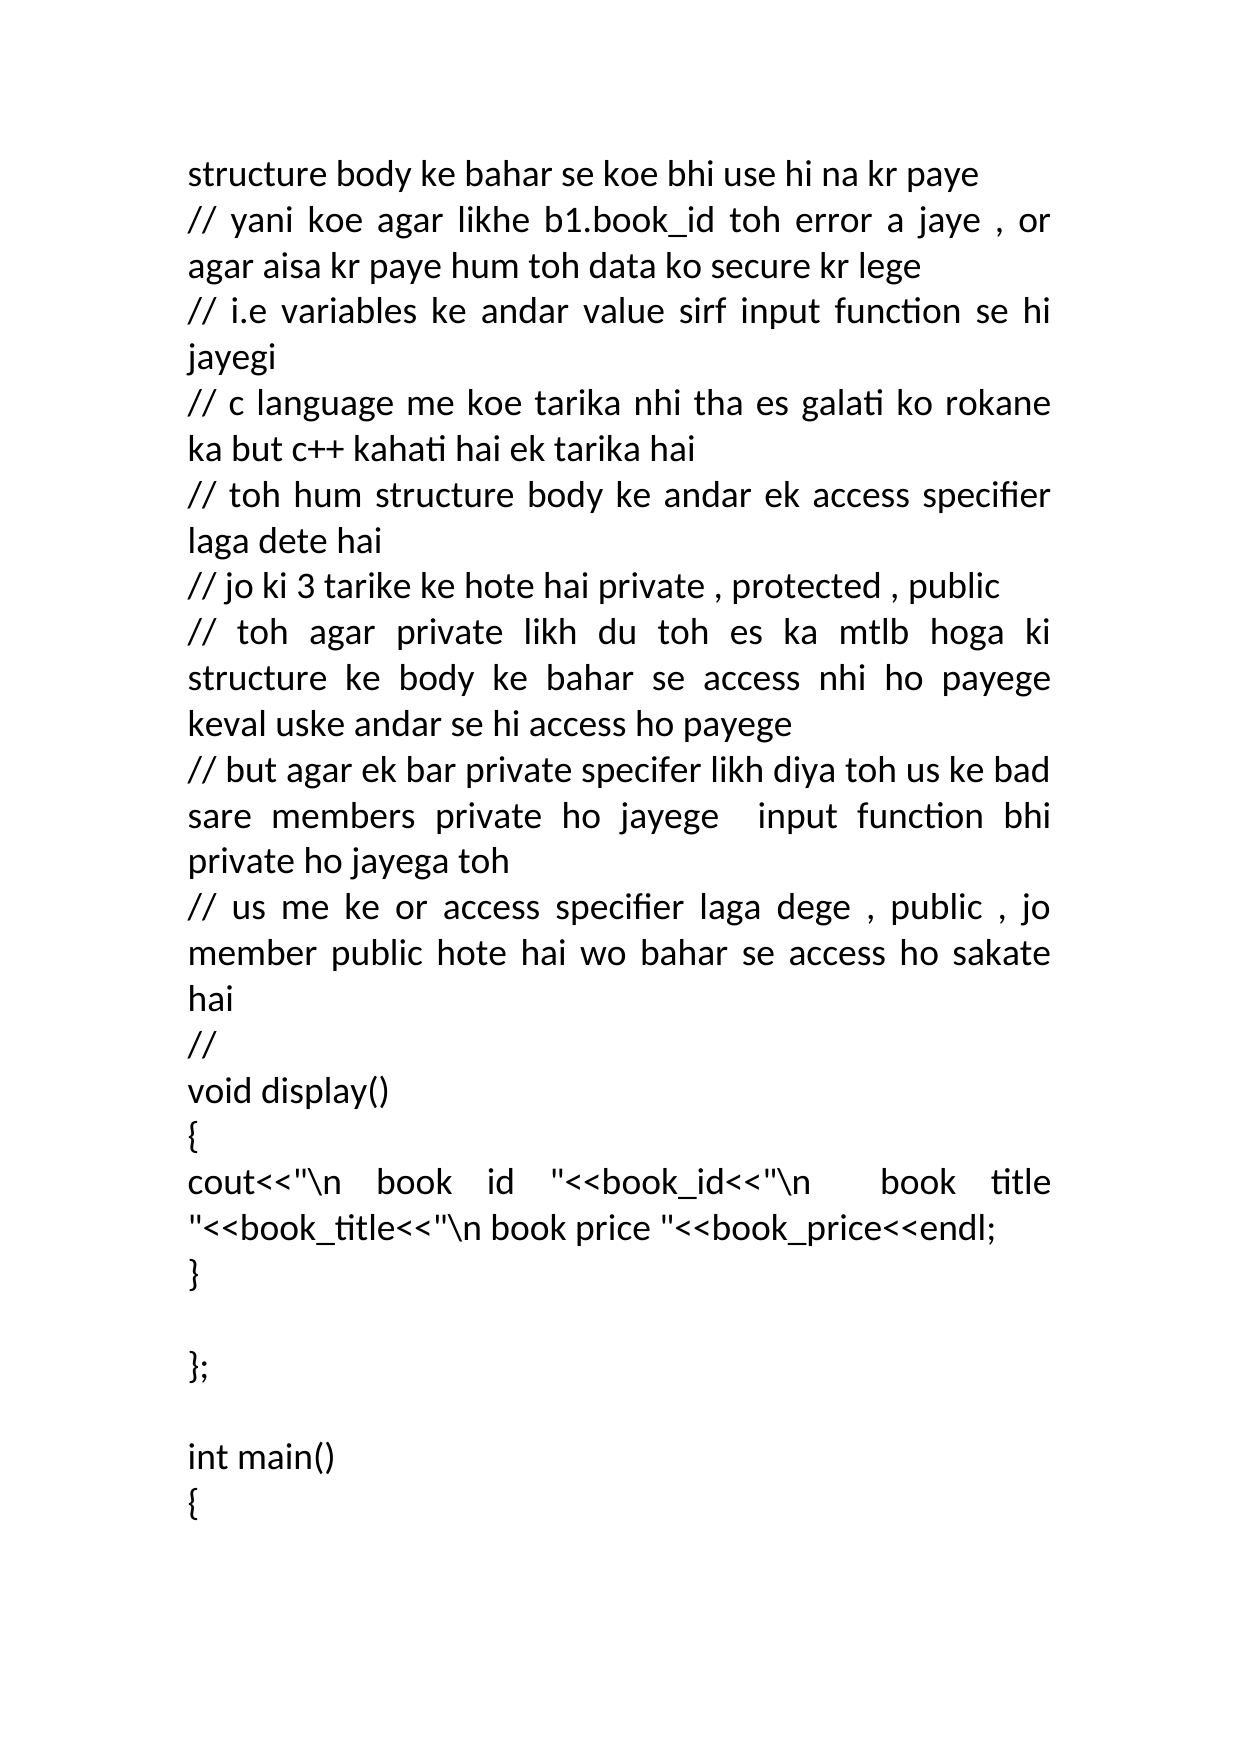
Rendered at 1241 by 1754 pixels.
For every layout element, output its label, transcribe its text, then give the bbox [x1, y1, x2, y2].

text } [187, 1250, 1053, 1296]
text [187, 150, 1053, 196]
text // jo ki 3 tarike ke hote hai private , protected , public [187, 562, 1053, 608]
text // i.e variables ke andar value sirf input function se hi jayegi [187, 287, 1053, 379]
text cout<<"\n book id "<<book_id<<"\n book title "<<book_title<<"\n book price "<<book_price<<endl; [187, 1158, 1053, 1250]
text // us me ke or access specifier laga dege , public , jo member public hote hai wo bahar se access ho sakate hai [187, 883, 1053, 1021]
text }; [187, 1342, 1053, 1387]
text // yani koe agar likhe b1.book_id toh error a jaye , or agar aisa kr paye hum toh data ko secure kr lege [187, 196, 1053, 287]
text // c language me koe tarika nhi tha es galati ko rokane ka but c++ kahati hai ek tarika hai [187, 379, 1053, 471]
text { [187, 1479, 1053, 1525]
text // but agar ek bar private specifer likh diya toh us ke bad sare members private ho jayege input function bhi private ho jayega toh [187, 746, 1053, 883]
text // toh agar private likh du toh es ka mtlb hoga ki structure ke body ke bahar se access nhi ho payege keval uske andar se hi access ho payege [187, 608, 1053, 746]
text // [187, 1021, 1053, 1067]
text int main() [187, 1433, 1053, 1479]
text { [187, 1112, 1053, 1158]
text void display() [187, 1067, 1053, 1112]
text // toh hum structure body ke andar ek access specifier laga dete hai [187, 471, 1053, 562]
